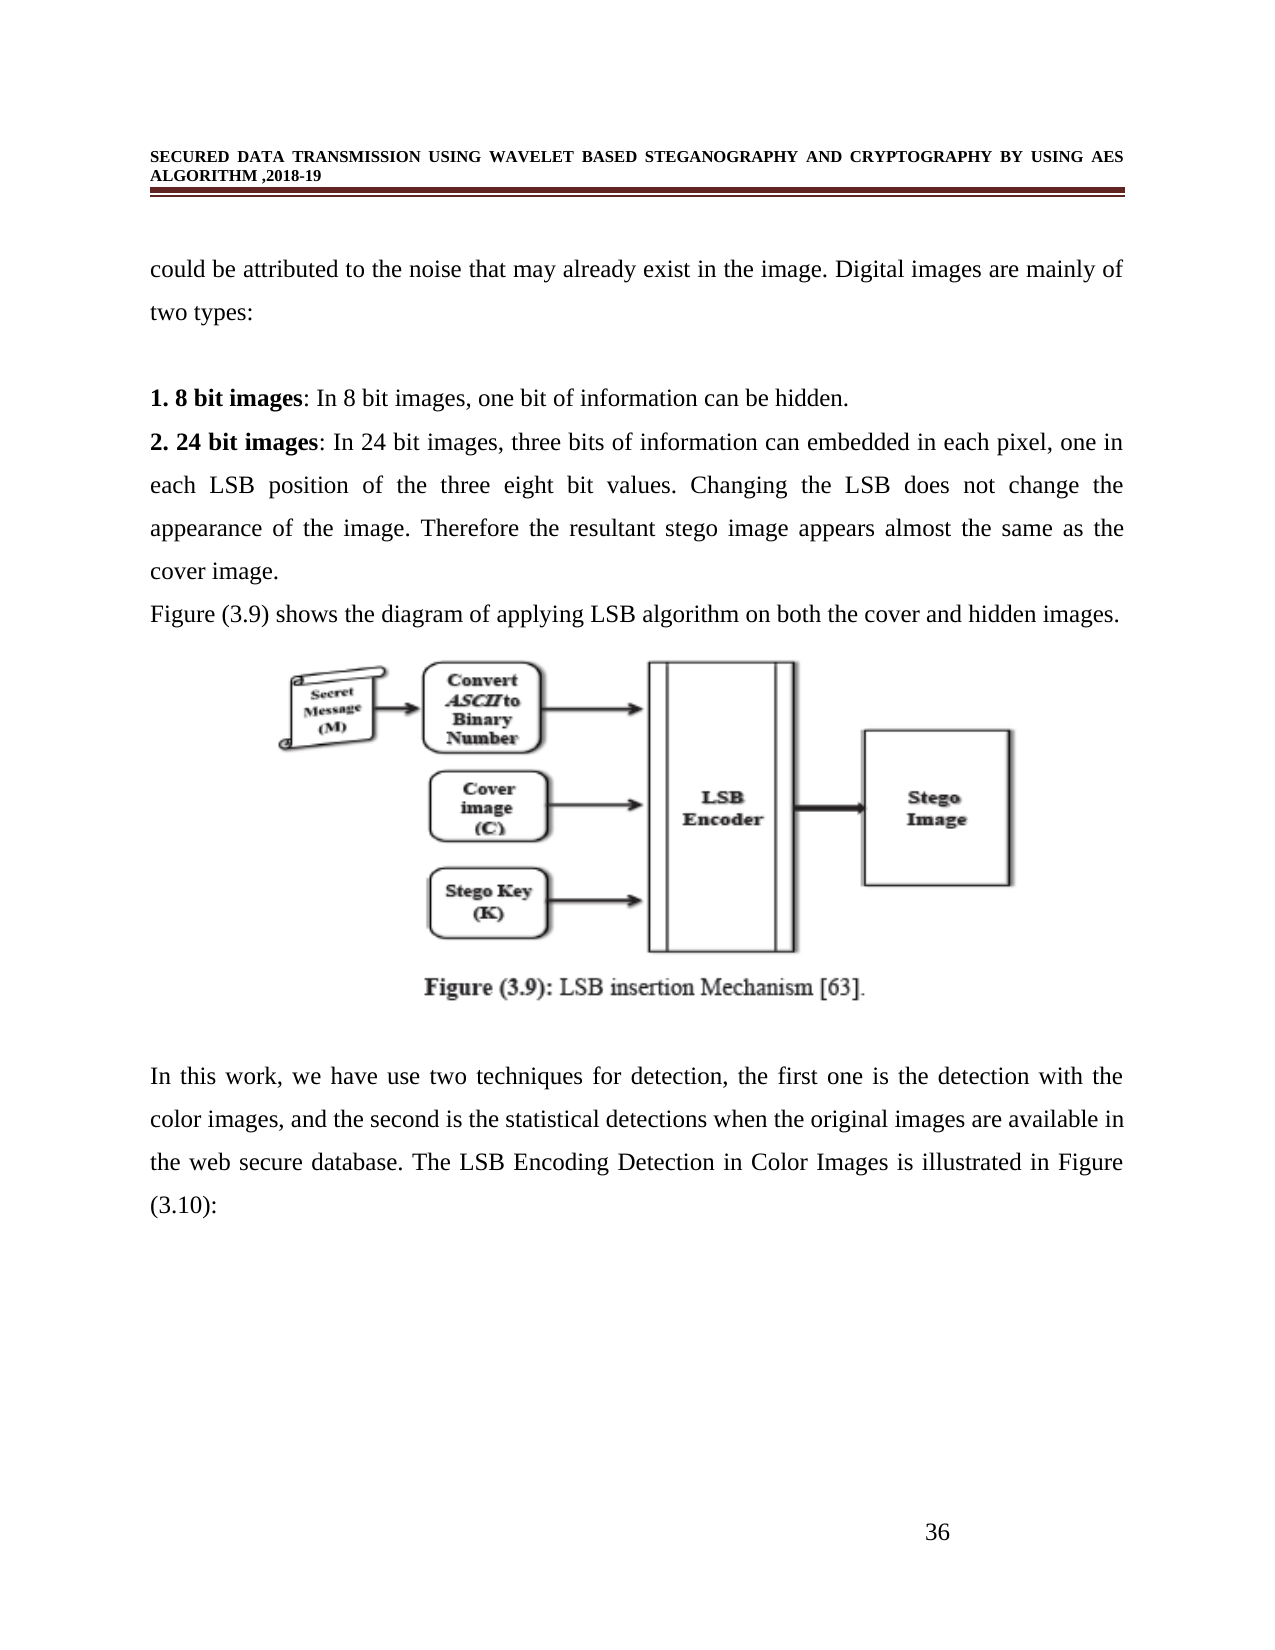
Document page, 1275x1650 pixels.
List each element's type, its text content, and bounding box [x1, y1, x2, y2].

picture [262, 642, 1041, 1004]
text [150, 254, 1125, 326]
text In this work, we have use two techniques for detection, the first one is the detection with the color images, and the second is the statistical detections when the original images are available in the web secure database. The LSB Encoding Detection in Color Images is illustrated in Figure (3.10): [150, 1061, 1125, 1219]
text 2. 24 bit images: In 24 bit images, three bits of information can embedded in each pixel, one in each LSB position of the three eight bit values. Changing the LSB does not change the appearance of the image. Therefore the resultant stego image appears almost the same as the cover image. [150, 427, 1125, 585]
text 1. 8 bit images: In 8 bit images, one bit of information can be hidden. [150, 383, 1125, 412]
text Figure (3.9) shows the diagram of applying LSB algorithm on both the cover and hidden images. [150, 599, 1125, 628]
